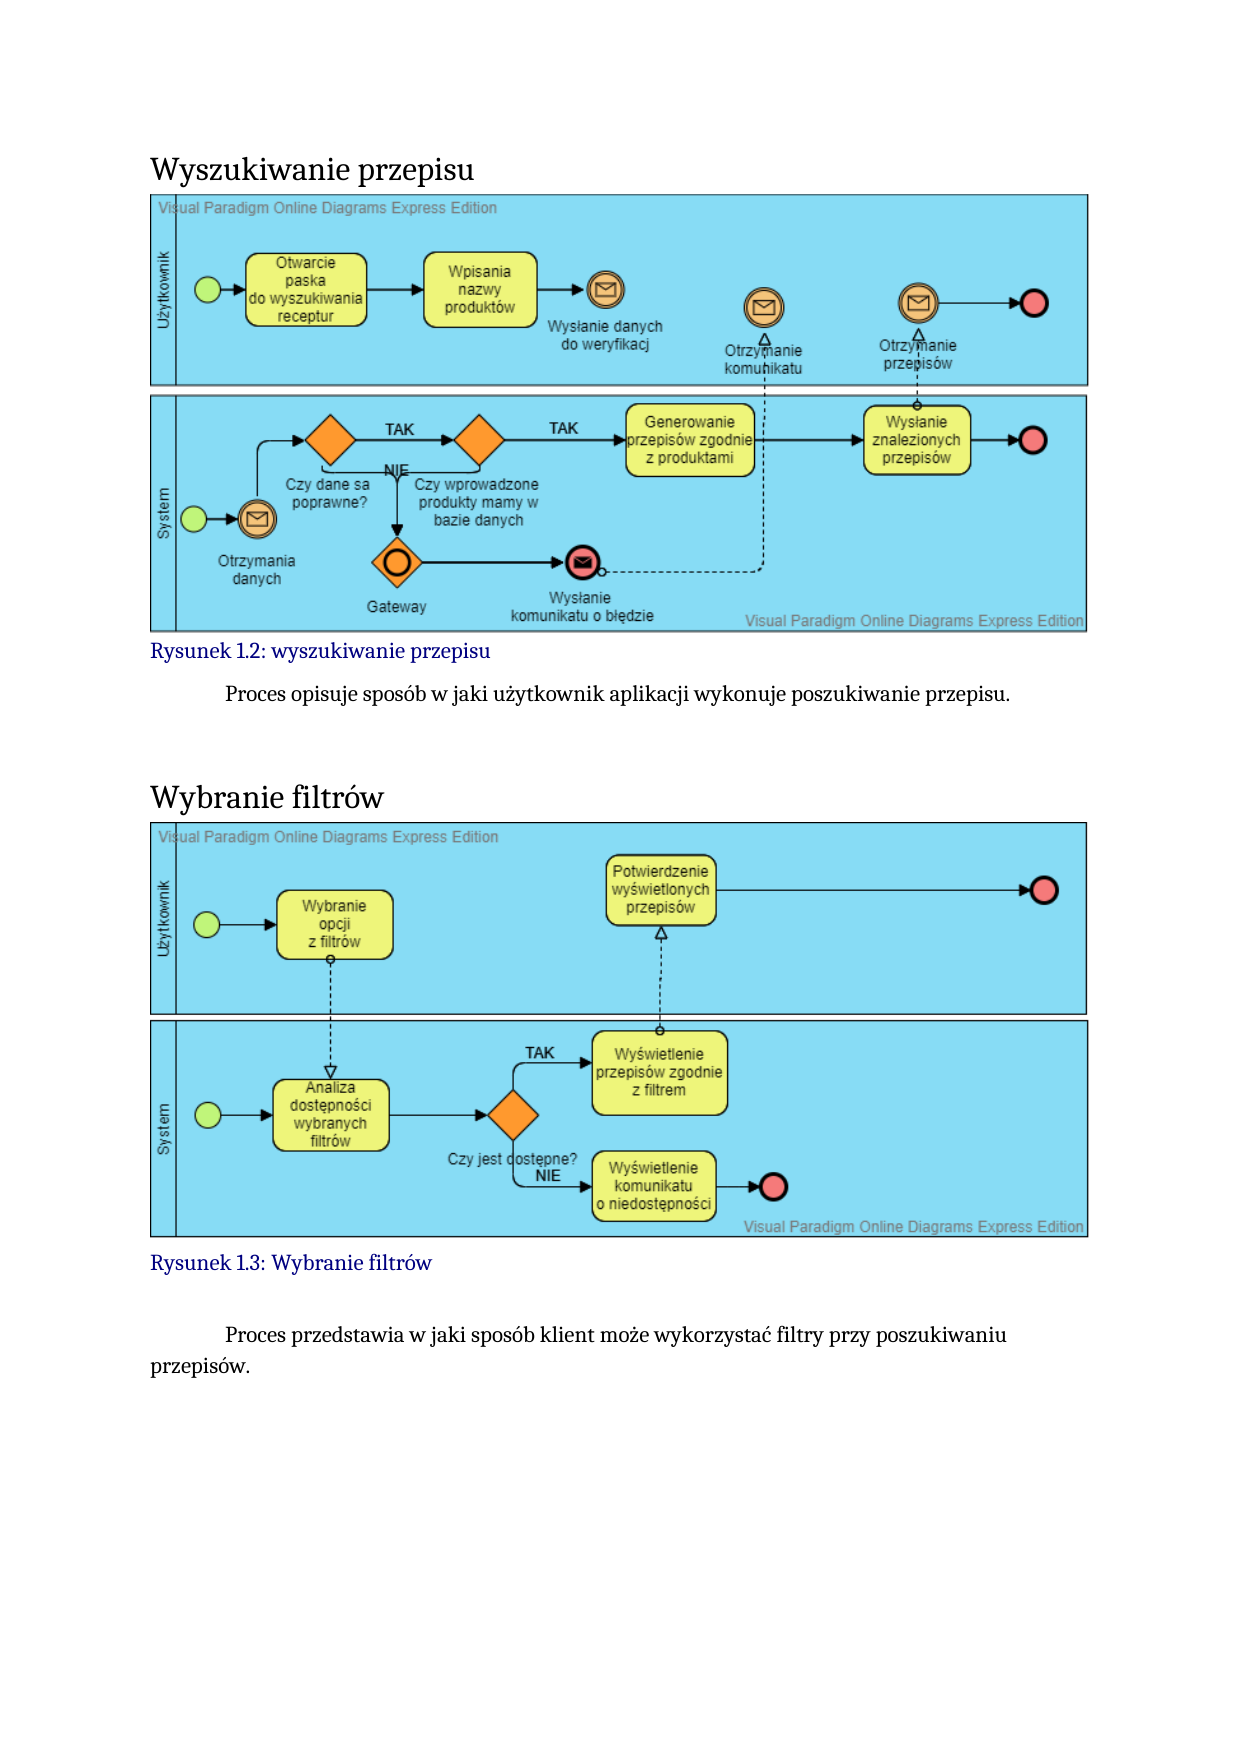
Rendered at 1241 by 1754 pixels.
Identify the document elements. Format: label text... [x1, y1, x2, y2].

subtitle Wybranie filtrów Rysunek 1.3: Wybranie filtrów [150, 778, 1090, 822]
subtitle Wyszukiwanie przepisu Rysunek 1.2: wyszukiwanie przepisu [150, 634, 1090, 664]
picture [150, 194, 1091, 634]
subtitle Wyszukiwanie przepisu Rysunek 1.2: wyszukiwanie przepisu [150, 150, 1090, 194]
text Proces przedstawia w jaki sposób klient może wykorzystać filtry przy poszukiwaniu przepisów. [150, 1322, 1090, 1379]
text Proces opisuje sposób w jaki użytkownik aplikacji wykonuje poszukiwanie przepisu. [150, 680, 1090, 707]
picture [150, 822, 1091, 1240]
subtitle Wybranie filtrów Rysunek 1.3: Wybranie filtrów [150, 1240, 1090, 1276]
